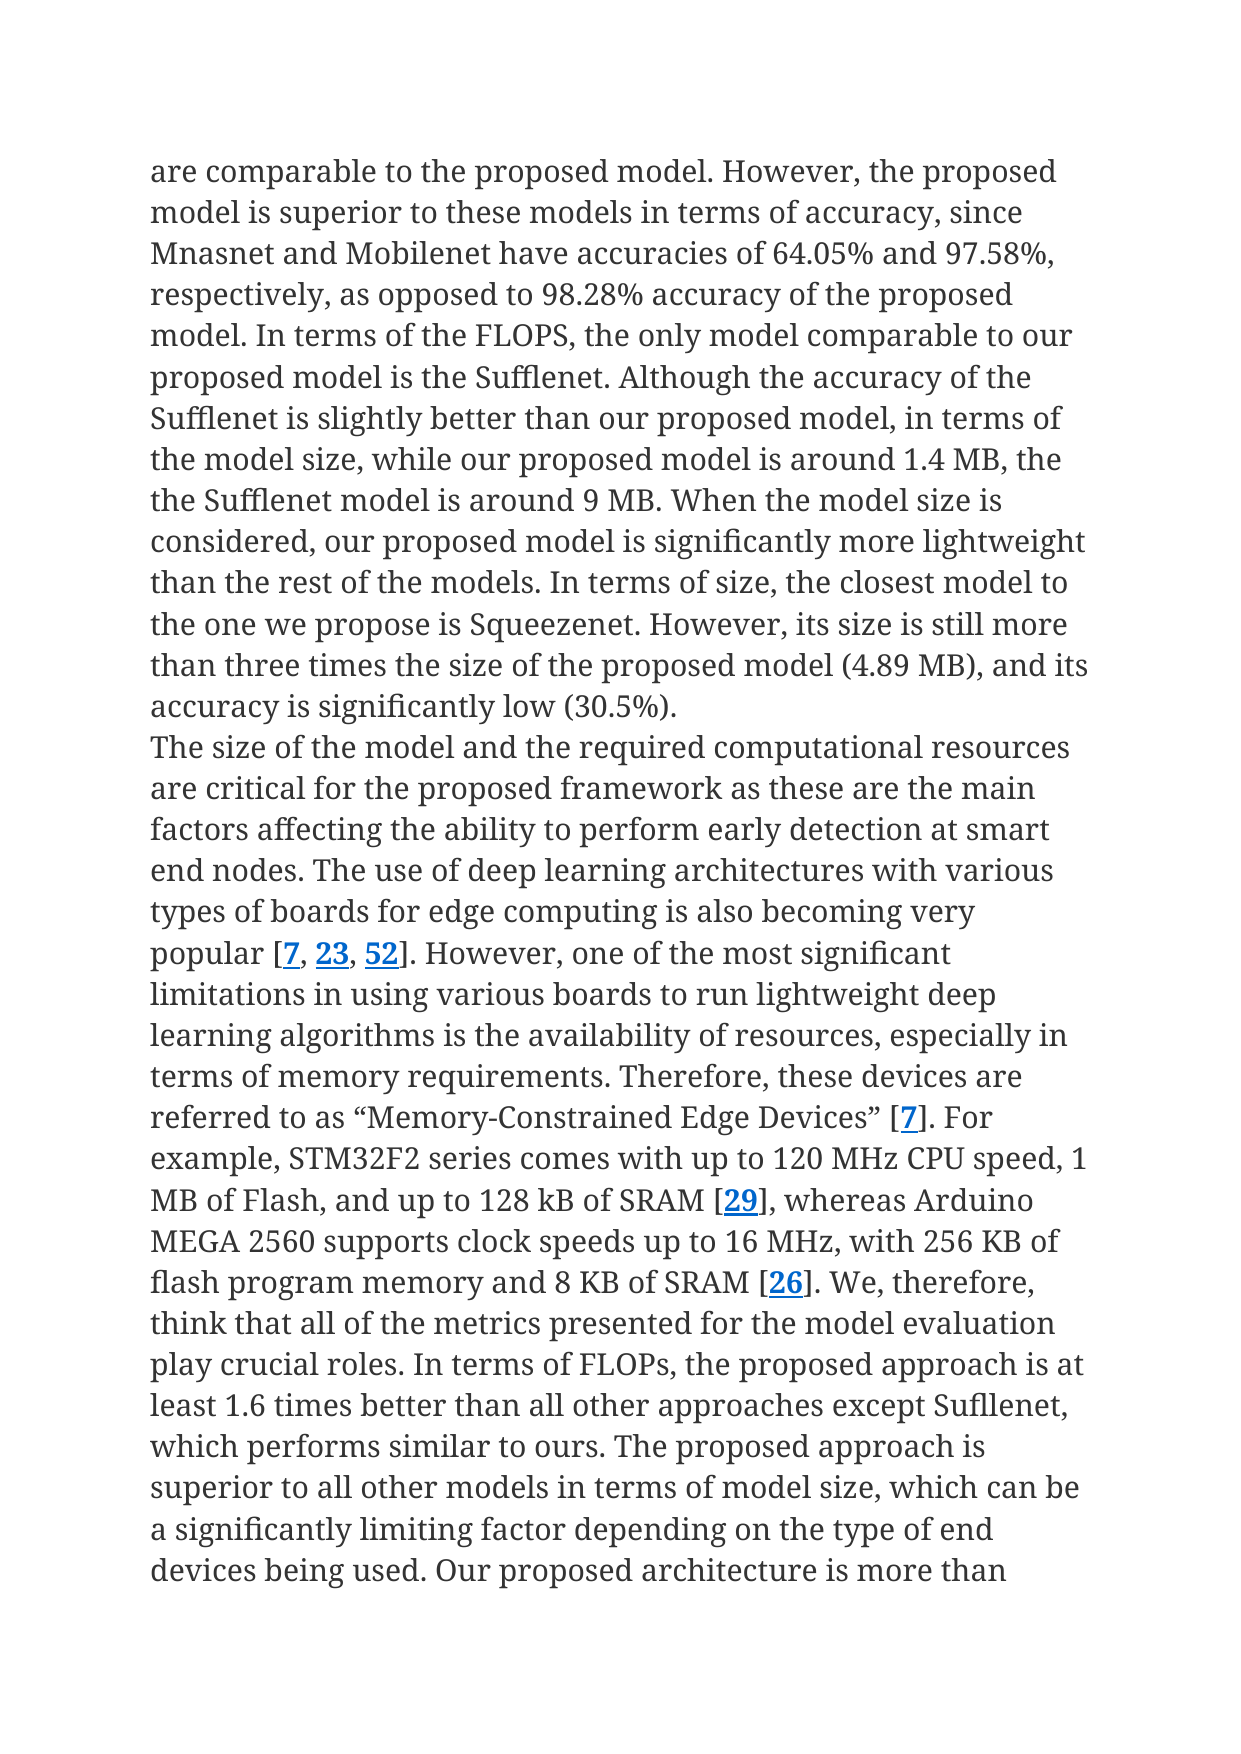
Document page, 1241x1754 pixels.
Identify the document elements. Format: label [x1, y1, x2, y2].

text [150, 726, 1090, 1590]
text [150, 150, 1090, 726]
